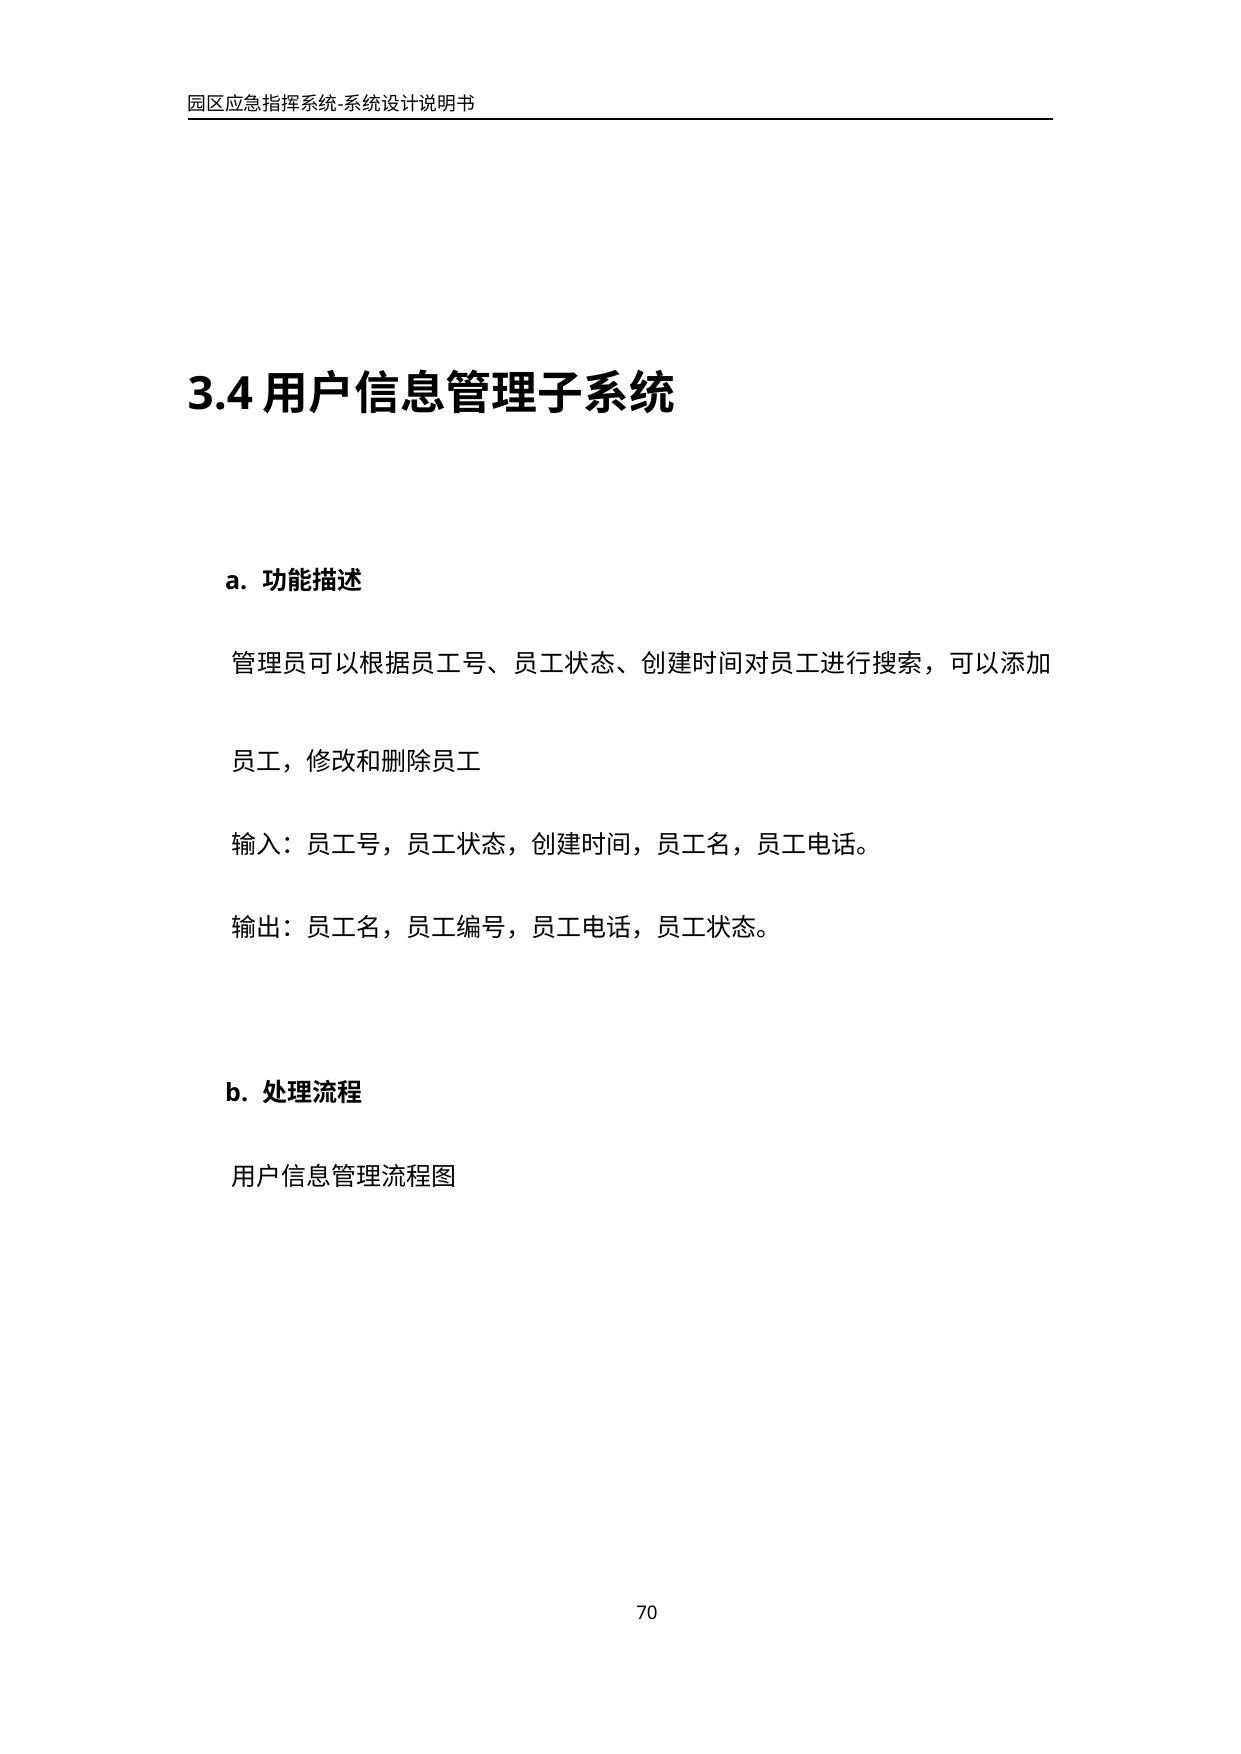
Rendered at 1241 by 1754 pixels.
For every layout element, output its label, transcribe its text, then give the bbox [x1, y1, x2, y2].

text 输出：员工名，员工编号，员工电话，员工状态。 [231, 893, 1053, 958]
text 用户信息管理流程图 [231, 1142, 1053, 1207]
list 功能描述 [225, 546, 1053, 611]
text 输入：员工号，员工状态，创建时间，员工名，员工电话。 [231, 810, 1053, 875]
text 管理员可以根据员工号、员工状态、创建时间对员工进行搜索，可以添加员工，修改和删除员工 [231, 629, 1053, 792]
list 处理流程 [225, 1058, 1053, 1123]
subtitle 3.4用户信息管理子系统 [187, 359, 1053, 424]
